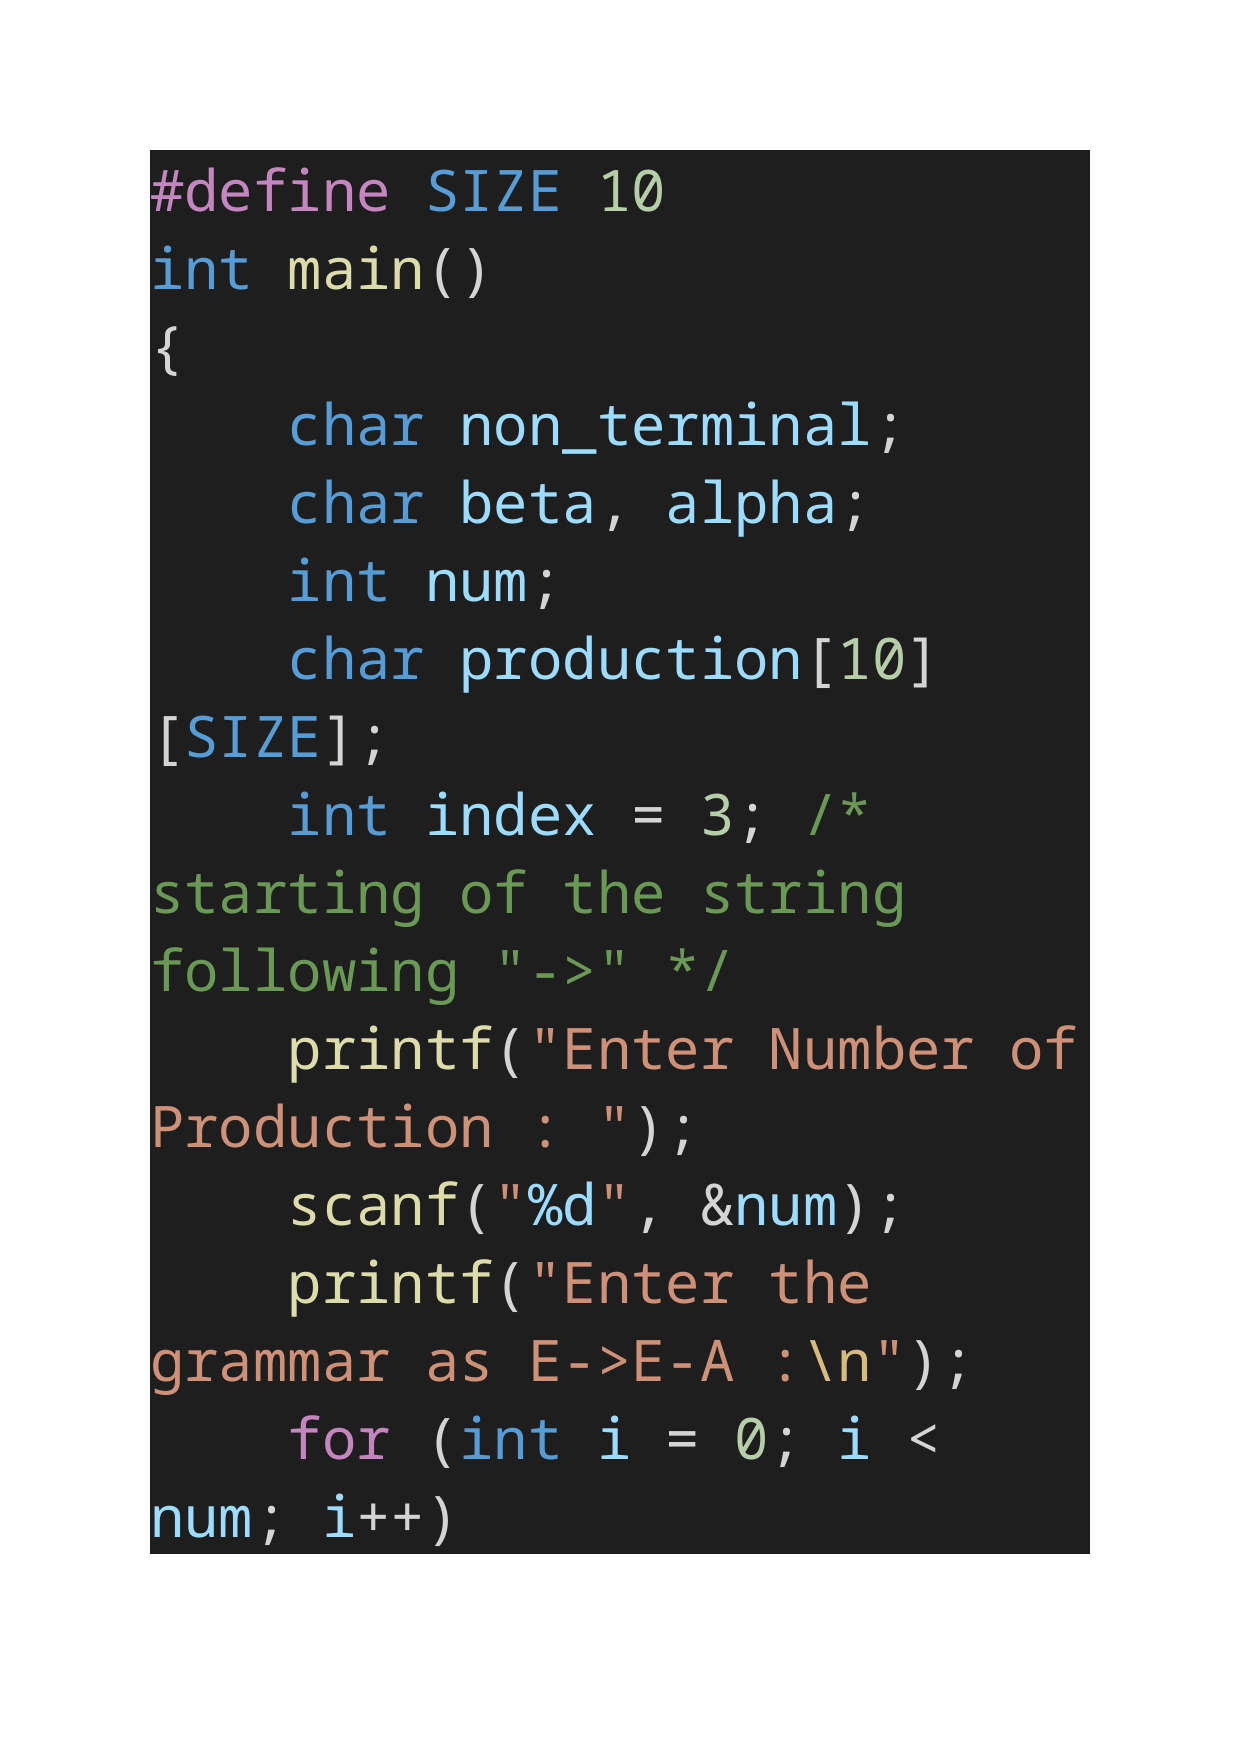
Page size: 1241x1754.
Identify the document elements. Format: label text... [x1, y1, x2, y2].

text printf("Enter the grammar as E->E-A :\n"); [150, 1242, 1090, 1398]
text { [150, 306, 1090, 384]
text #define SIZE 10 [150, 150, 1090, 228]
text char beta, alpha; [150, 462, 1090, 540]
text for (int i = 0; i < num; i++) [150, 1398, 1090, 1554]
text int main() [150, 228, 1090, 306]
text scanf("%d", &num); [150, 1164, 1090, 1242]
text int num; [150, 540, 1090, 618]
text int index = 3; /* starting of the string following "->" */ [150, 774, 1090, 1008]
text char production[10][SIZE]; [150, 618, 1090, 774]
text char non_terminal; [150, 384, 1090, 462]
text printf("Enter Number of Production : "); [150, 1008, 1090, 1164]
